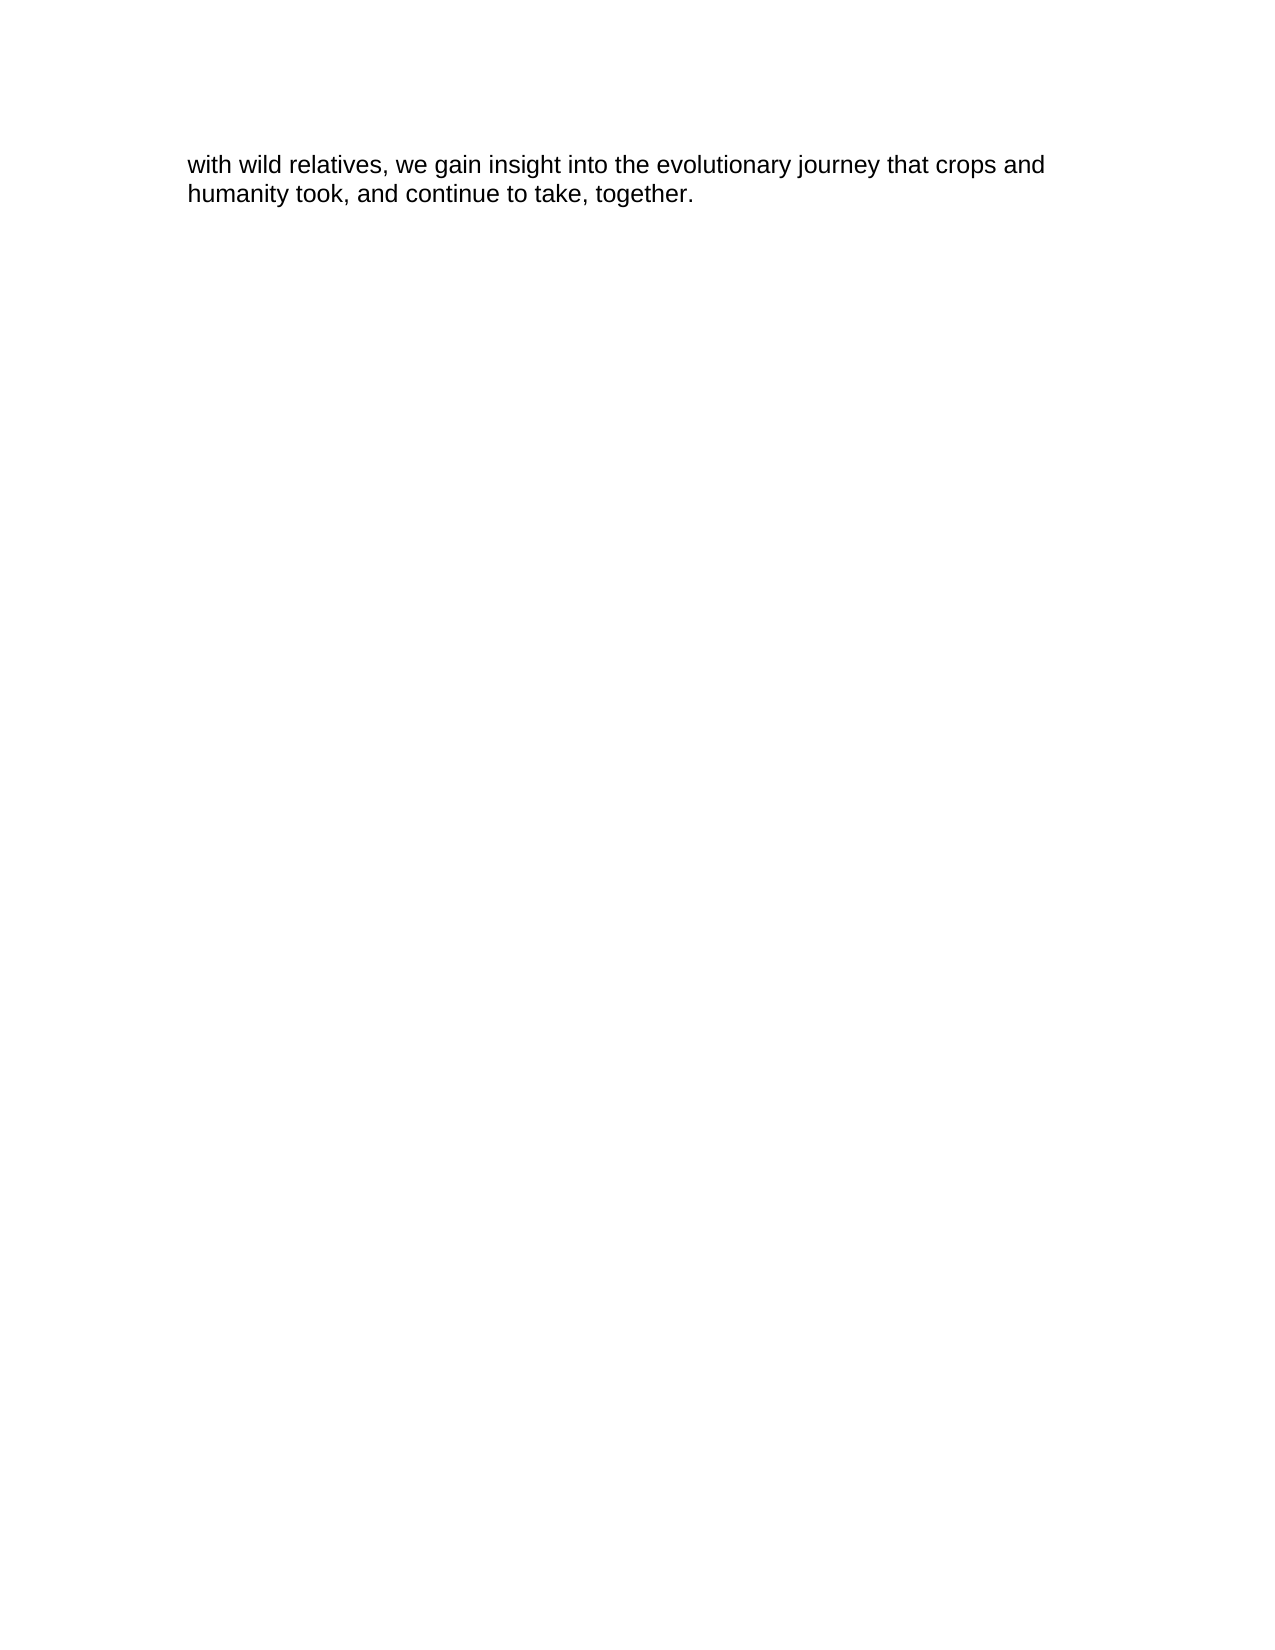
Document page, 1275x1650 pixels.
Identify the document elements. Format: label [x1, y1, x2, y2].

text [187, 150, 1087, 232]
